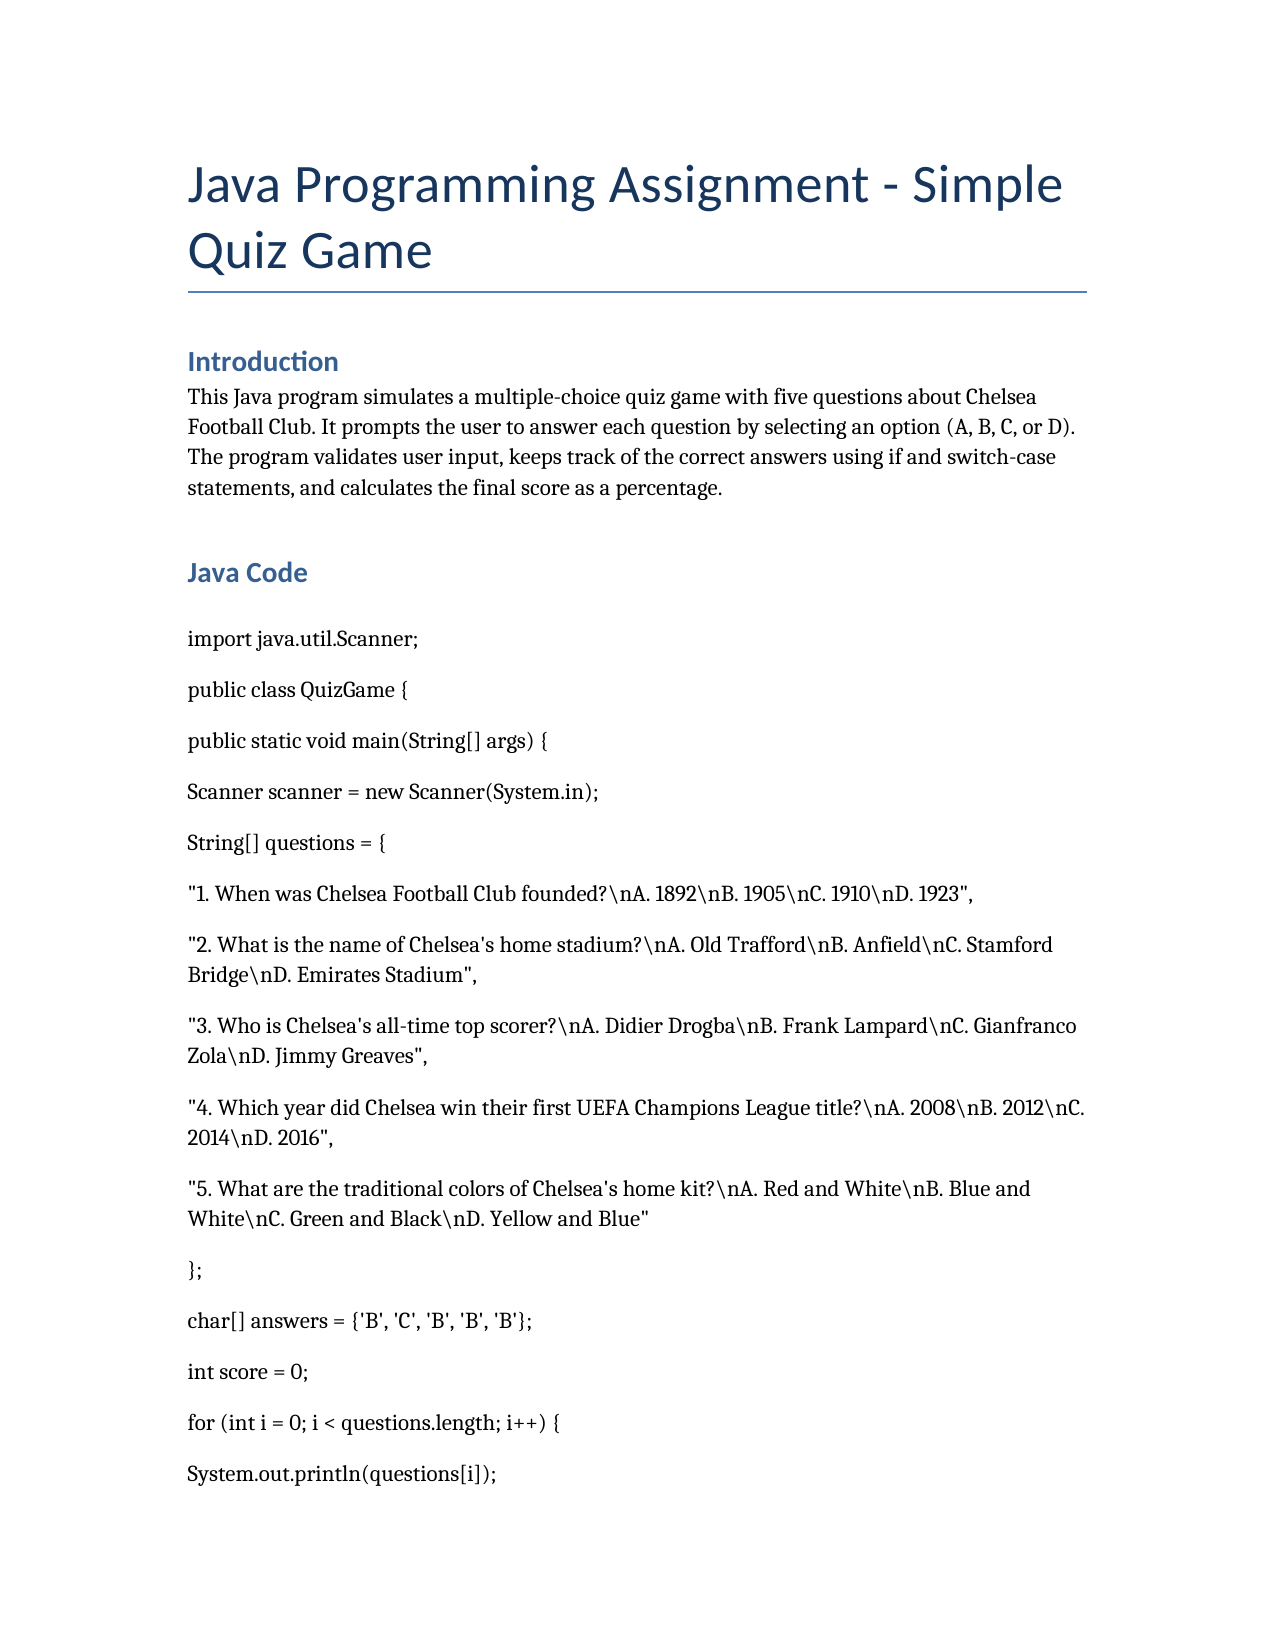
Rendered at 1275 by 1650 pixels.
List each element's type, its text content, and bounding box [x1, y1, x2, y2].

text "1. When was Chelsea Football Club founded?\nA. 1892\nB. 1905\nC. 1910\nD. 1923", [187, 881, 1087, 907]
text char[] answers = {'B', 'C', 'B', 'B', 'B'}; [187, 1308, 1087, 1334]
text String[] questions = { [187, 830, 1087, 856]
text public class QuizGame { [187, 677, 1087, 703]
text int score = 0; [187, 1359, 1087, 1385]
text System.out.println(questions[i]); [187, 1461, 1087, 1487]
title Java Programming Assignment - Simple Quiz Game [187, 150, 1087, 293]
subtitle Introduction [187, 343, 1087, 378]
text import java.util.Scanner; [187, 595, 1087, 652]
subtitle Java Code [187, 554, 1087, 590]
text }; [187, 1257, 1087, 1283]
text "4. Which year did Chelsea win their first UEFA Champions League title?\nA. 2008\nB. 2012\nC. 2014\nD. 2016", [187, 1094, 1087, 1151]
text for (int i = 0; i < questions.length; i++) { [187, 1410, 1087, 1436]
text public static void main(String[] args) { [187, 728, 1087, 754]
text "3. Who is Chelsea's all-time top scorer?\nA. Didier Drogba\nB. Frank Lampard\nC. Gianfranco Zola\nD. Jimmy Greaves", [187, 1013, 1087, 1070]
text This Java program simulates a multiple-choice quiz game with five questions about Chelsea Football Club. It prompts the user to answer each question by selecting an option (A, B, C, or D). The program validates user input, keeps track of the correct answers using if and switch-case statements, and calculates the final score as a percentage. [187, 384, 1087, 501]
text Scanner scanner = new Scanner(System.in); [187, 779, 1087, 805]
text "2. What is the name of Chelsea's home stadium?\nA. Old Trafford\nB. Anfield\nC. Stamford Bridge\nD. Emirates Stadium", [187, 932, 1087, 988]
text "5. What are the traditional colors of Chelsea's home kit?\nA. Red and White\nB. Blue and White\nC. Green and Black\nD. Yellow and Blue" [187, 1176, 1087, 1232]
